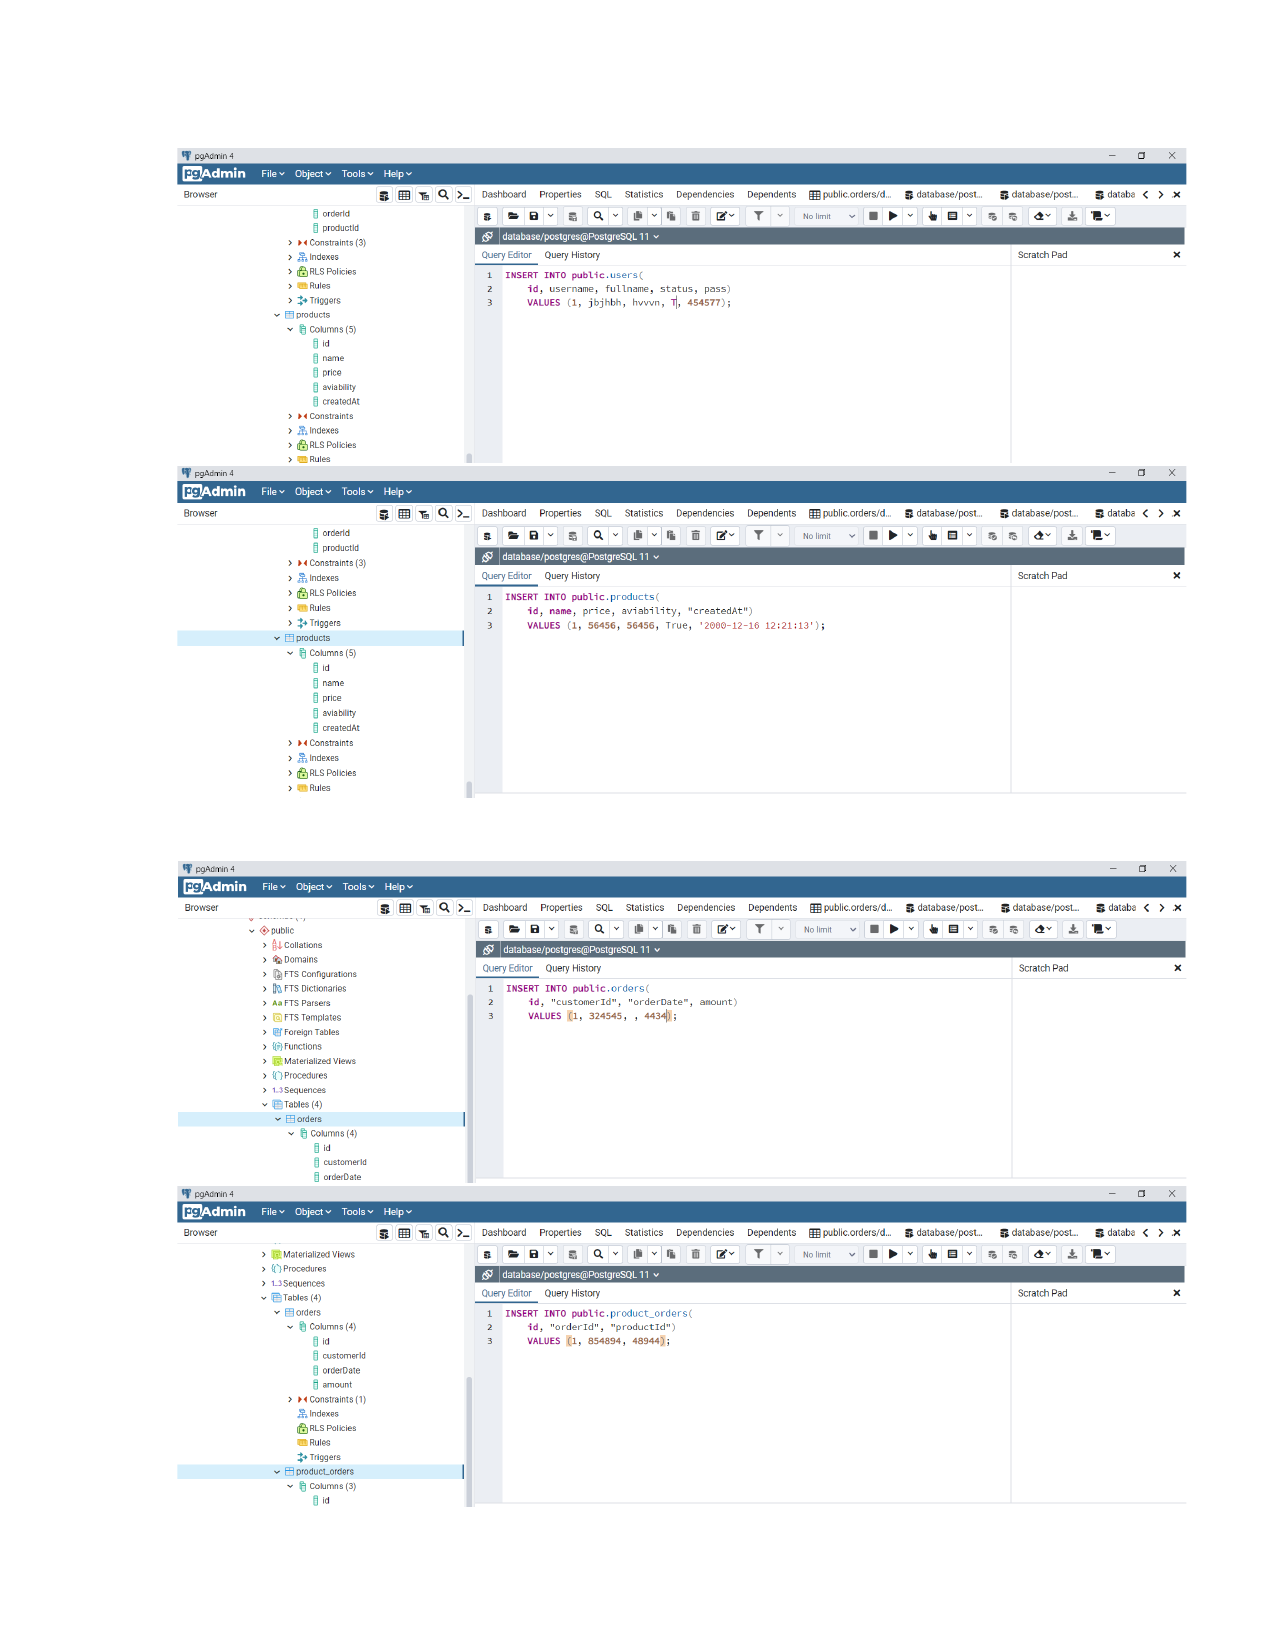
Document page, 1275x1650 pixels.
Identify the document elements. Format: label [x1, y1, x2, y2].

picture [178, 861, 1187, 1183]
picture [177, 1186, 1187, 1507]
picture [177, 148, 1187, 463]
picture [177, 466, 1187, 798]
